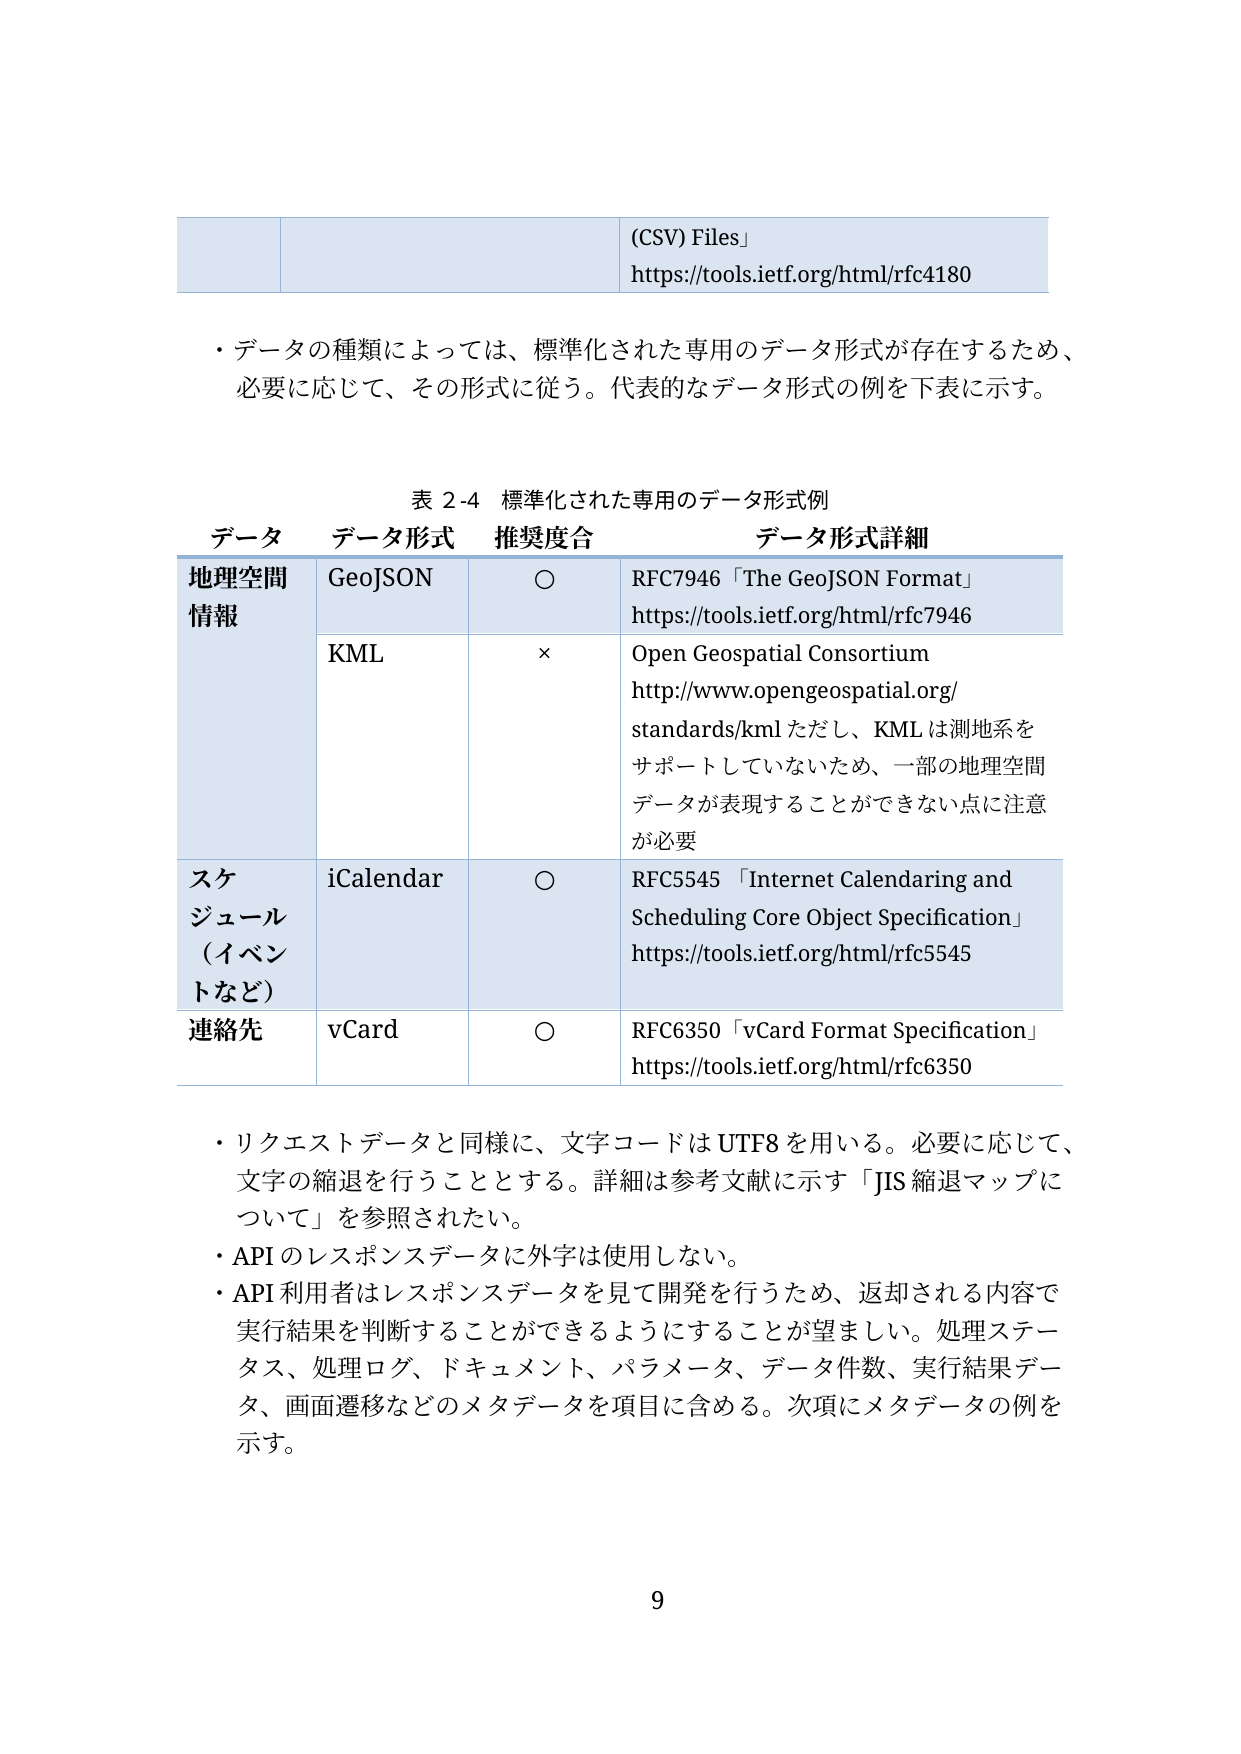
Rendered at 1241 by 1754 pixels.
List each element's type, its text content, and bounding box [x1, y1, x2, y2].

table_header データ [177, 518, 316, 555]
table_cell 地理空間情報 [177, 559, 316, 859]
text ・API利用者はレスポンスデータを見て開発を行うため、返却される内容で実行結果を判断することができるようにすることが望ましい。処理ステータス、処理ログ、ドキュメント、パラメータ、データ件数、実行結果データ、画面遷移などのメタデータを項目に含める。次項にメタデータの例を示す。 [207, 1273, 1063, 1461]
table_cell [281, 218, 619, 292]
table_cell RFC7946「The GeoJSON Format」 https://tools.ietf.org/html/rfc7946 [621, 559, 1063, 633]
table_cell iCalendar [317, 860, 468, 1009]
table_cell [620, 218, 1048, 292]
table_cell GeoJSON [317, 559, 468, 633]
table_cell ○ [469, 559, 620, 633]
table_cell CSV [177, 218, 280, 292]
table_cell RFC5545 「Internet Calendaring and Scheduling Core Object Specification」 https://tools.ietf.org/html/rfc5545 [621, 860, 1063, 1009]
table_header データ形式 [316, 518, 468, 555]
text ・リクエストデータと同様に、文字コードはUTF8を用いる。必要に応じて、文字の縮退を行うこととする。詳細は参考文献に示す「JIS縮退マップについて」を参照されたい。 [207, 1123, 1063, 1236]
table_header 推奨度合 [469, 518, 620, 555]
table_cell vCard [317, 1011, 468, 1085]
table_cell スケジュール（イベントなど） [177, 860, 316, 1009]
table_cell ○ [469, 860, 620, 1009]
text ・APIのレスポンスデータに外字は使用しない。 [207, 1236, 1063, 1273]
table_cell 連絡先 [177, 1011, 316, 1085]
table_cell ○ [469, 1011, 620, 1085]
table_cell KML [317, 635, 468, 859]
table_cell Open Geospatial Consortium http://www.opengeospatial.org/standards/kmlただし、KMLは測地系をサポートしていないため、一部の地理空間データが表現することができない点に注意が必要 [621, 635, 1063, 859]
table_cell RFC6350「vCard Format Specification」 https://tools.ietf.org/html/rfc6350 [621, 1011, 1063, 1085]
table_cell × [469, 635, 620, 859]
table_header データ形式詳細 [620, 518, 1063, 555]
text ・データの種類によっては、標準化された専用のデータ形式が存在するため、必要に応じて、その形式に従う。代表的なデータ形式の例を下表に示す。 [207, 330, 1063, 405]
